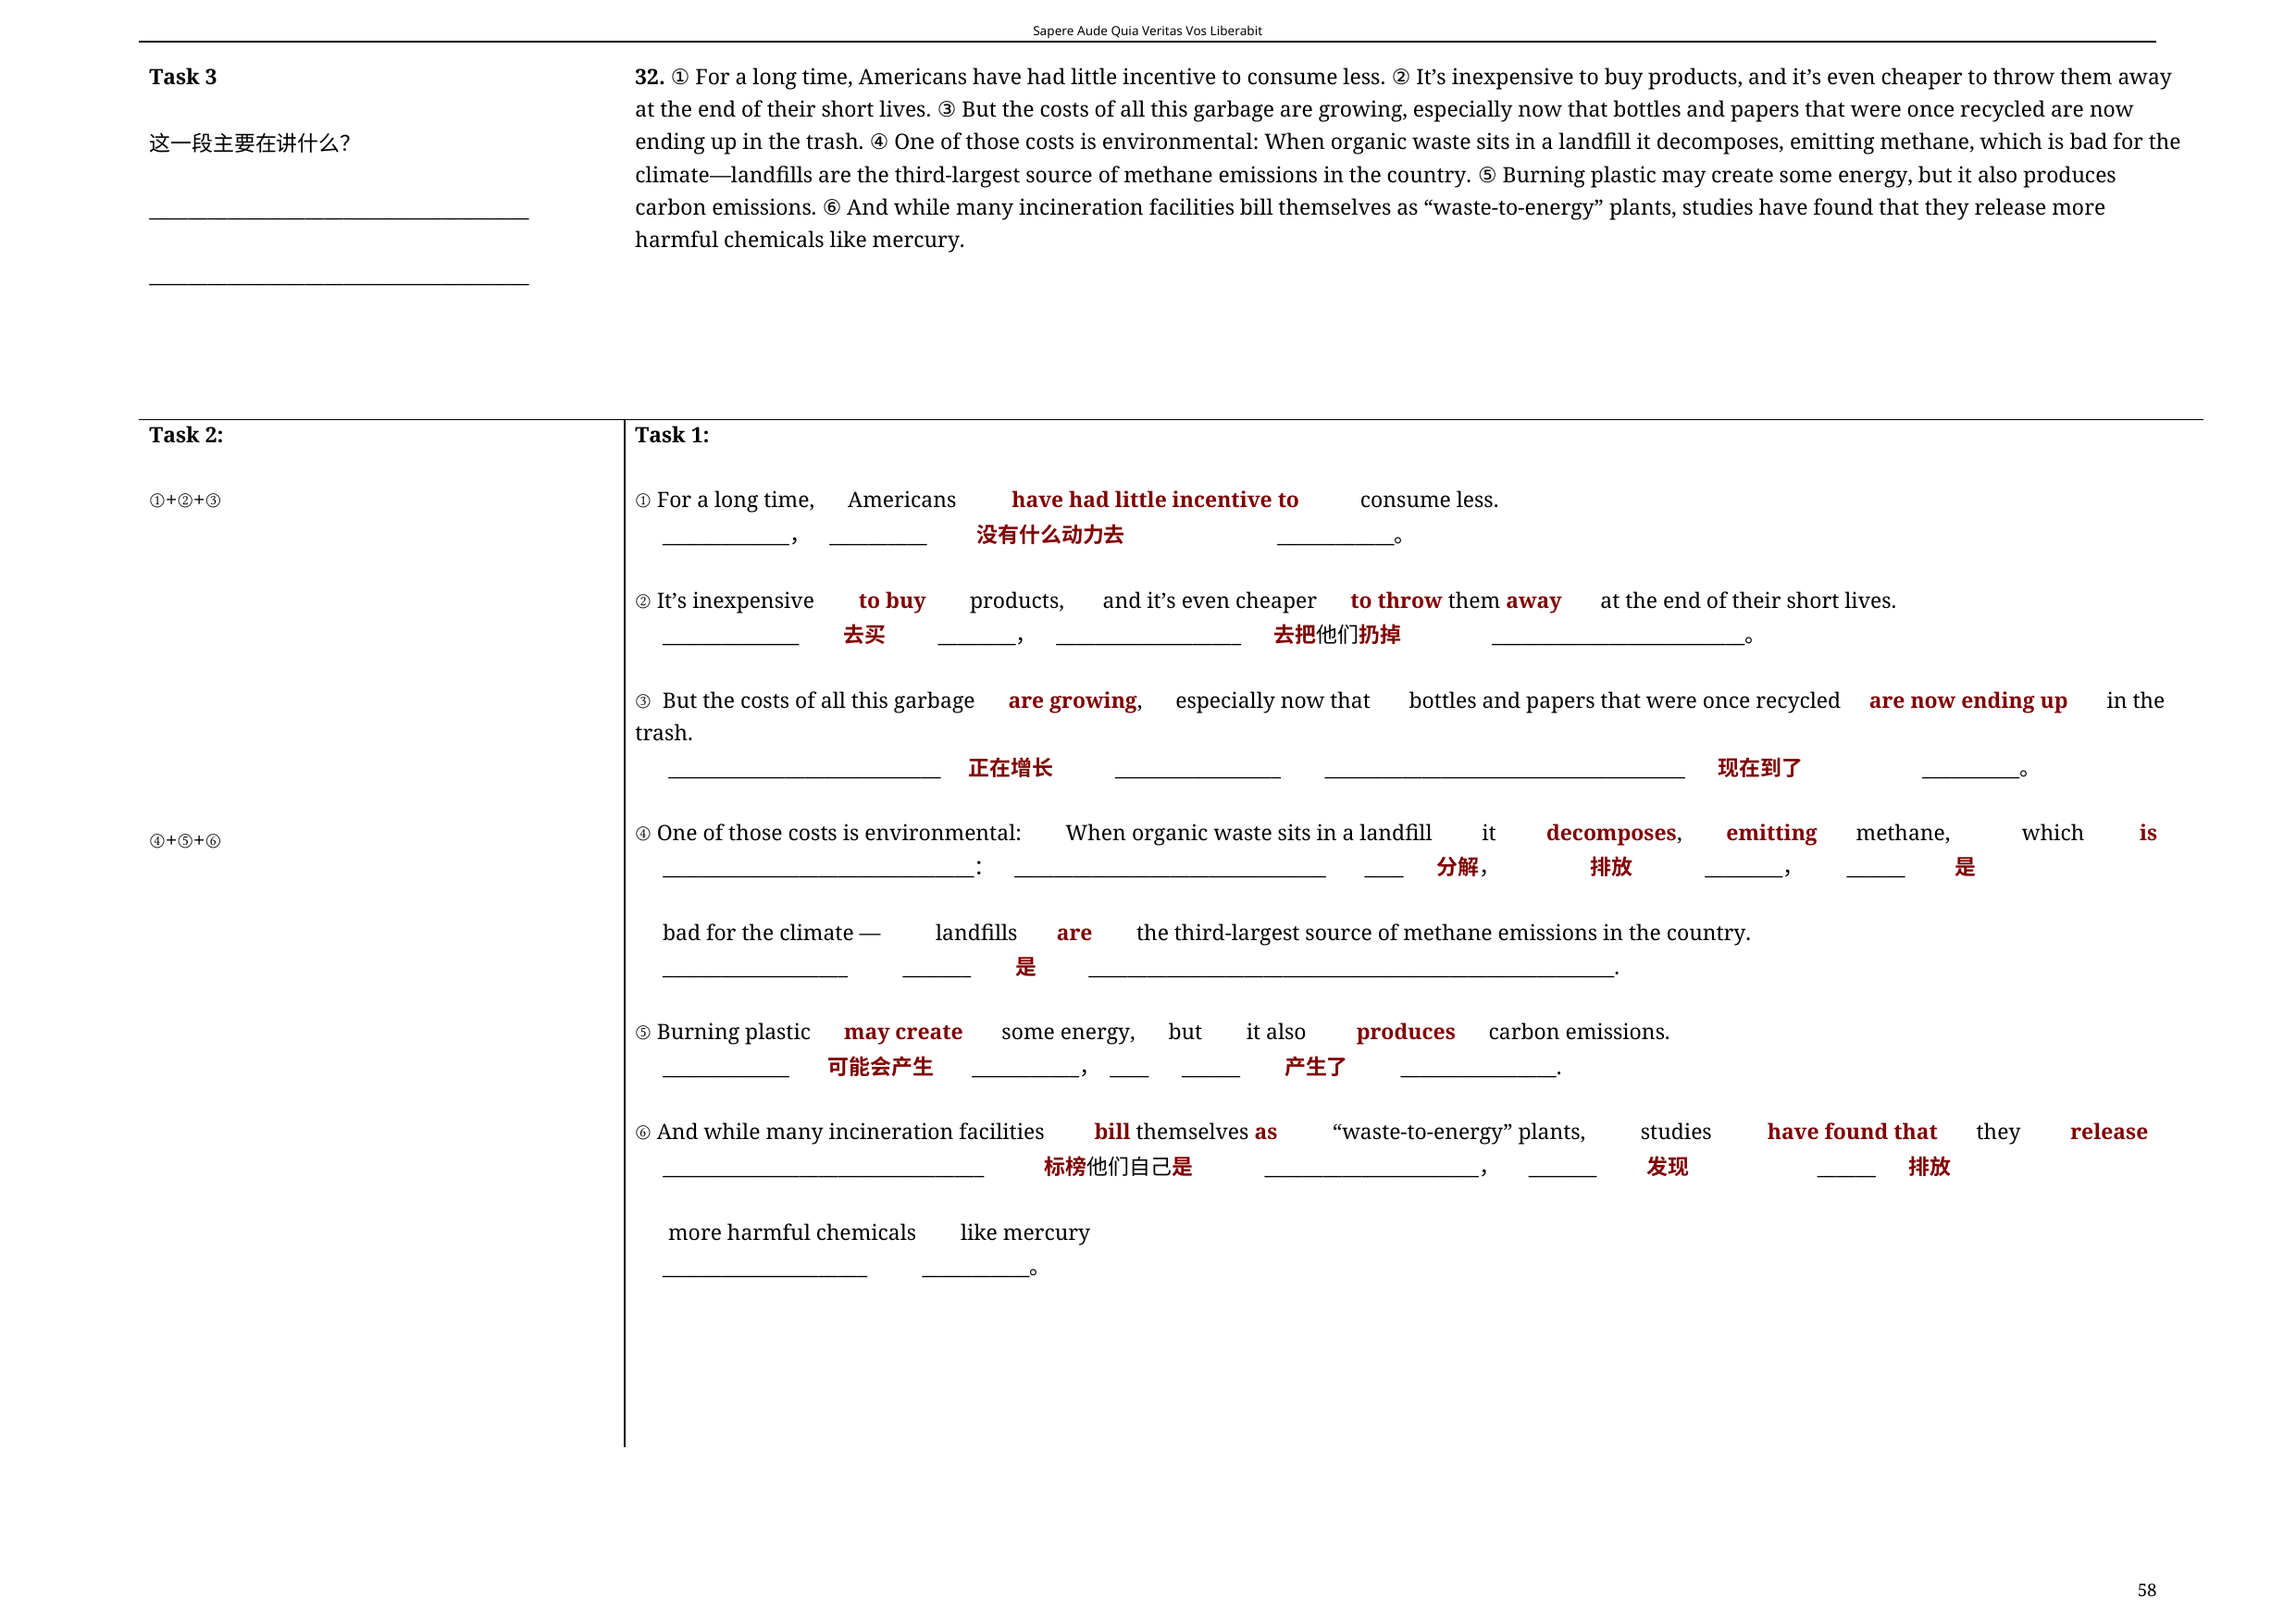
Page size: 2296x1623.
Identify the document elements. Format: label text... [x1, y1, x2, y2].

table_cell Task 2: ①+②+③ ④+⑤+⑥ [139, 420, 624, 1447]
table_header 32. ① For a long time, Americans have had little incentive to consume less. ② It’s inexpensive to buy products, and it’s even cheaper to throw them away at the end of their short lives. ③ But the costs of all this garbage are growing, especially now that bottles and papers that were once recycled are now ending up in the trash. ④ One of those costs is environmental: When organic waste sits in a landfill it decomposes, emitting methane, which is bad for the climate—landfills are the third-largest source of methane emissions in the country. ⑤ Burning plastic may create some energy, but it also produces carbon emissions. ⑥ And while many incineration facilities bill themselves as “waste-to-energy” plants, studies have found that they release more harmful chemicals like mercury. [625, 62, 2203, 419]
table_cell Task 1: ① For a long time, Americans have had little incentive to consume less. _____________， __________ 没有什么动力去 ____________。 ② It’s inexpensive to buy products, and it’s even cheaper to throw them away at the end of their short lives. ______________ 去买 ________， ___________________ 去把他们扔掉 __________________________。 ③ But the costs of all this garbage are growing, especially now that bottles and papers that were once recycled are now ending up in the trash. ____________________________ 正在增长 _________________ _____________________________________ 现在到了 __________。 ④ One of those costs is environmental: When organic waste sits in a landfill it decomposes, emitting methane, which is ________________________________： ________________________________ ____ 分解， 排放 ________， ______ 是 bad for the climate — landfills are the third-largest source of methane emissions in the country. ___________________ _______ 是 ______________________________________________________. ⑤ Burning plastic may create some energy, but it also produces carbon emissions. _____________ 可能会产生 ___________， ____ ______ 产生了 ________________. ⑥ And while many incineration facilities bill themselves as “waste-to-energy” plants, studies have found that they release _________________________________ 标榜他们自己是 ______________________， _______ 发现 ______ 排放 more harmful chemicals like mercury _____________________ ___________。 [626, 420, 2203, 1447]
table_header Task 3 这一段主要在讲什么？ _______________________________________ _______________________________________ [139, 62, 625, 419]
